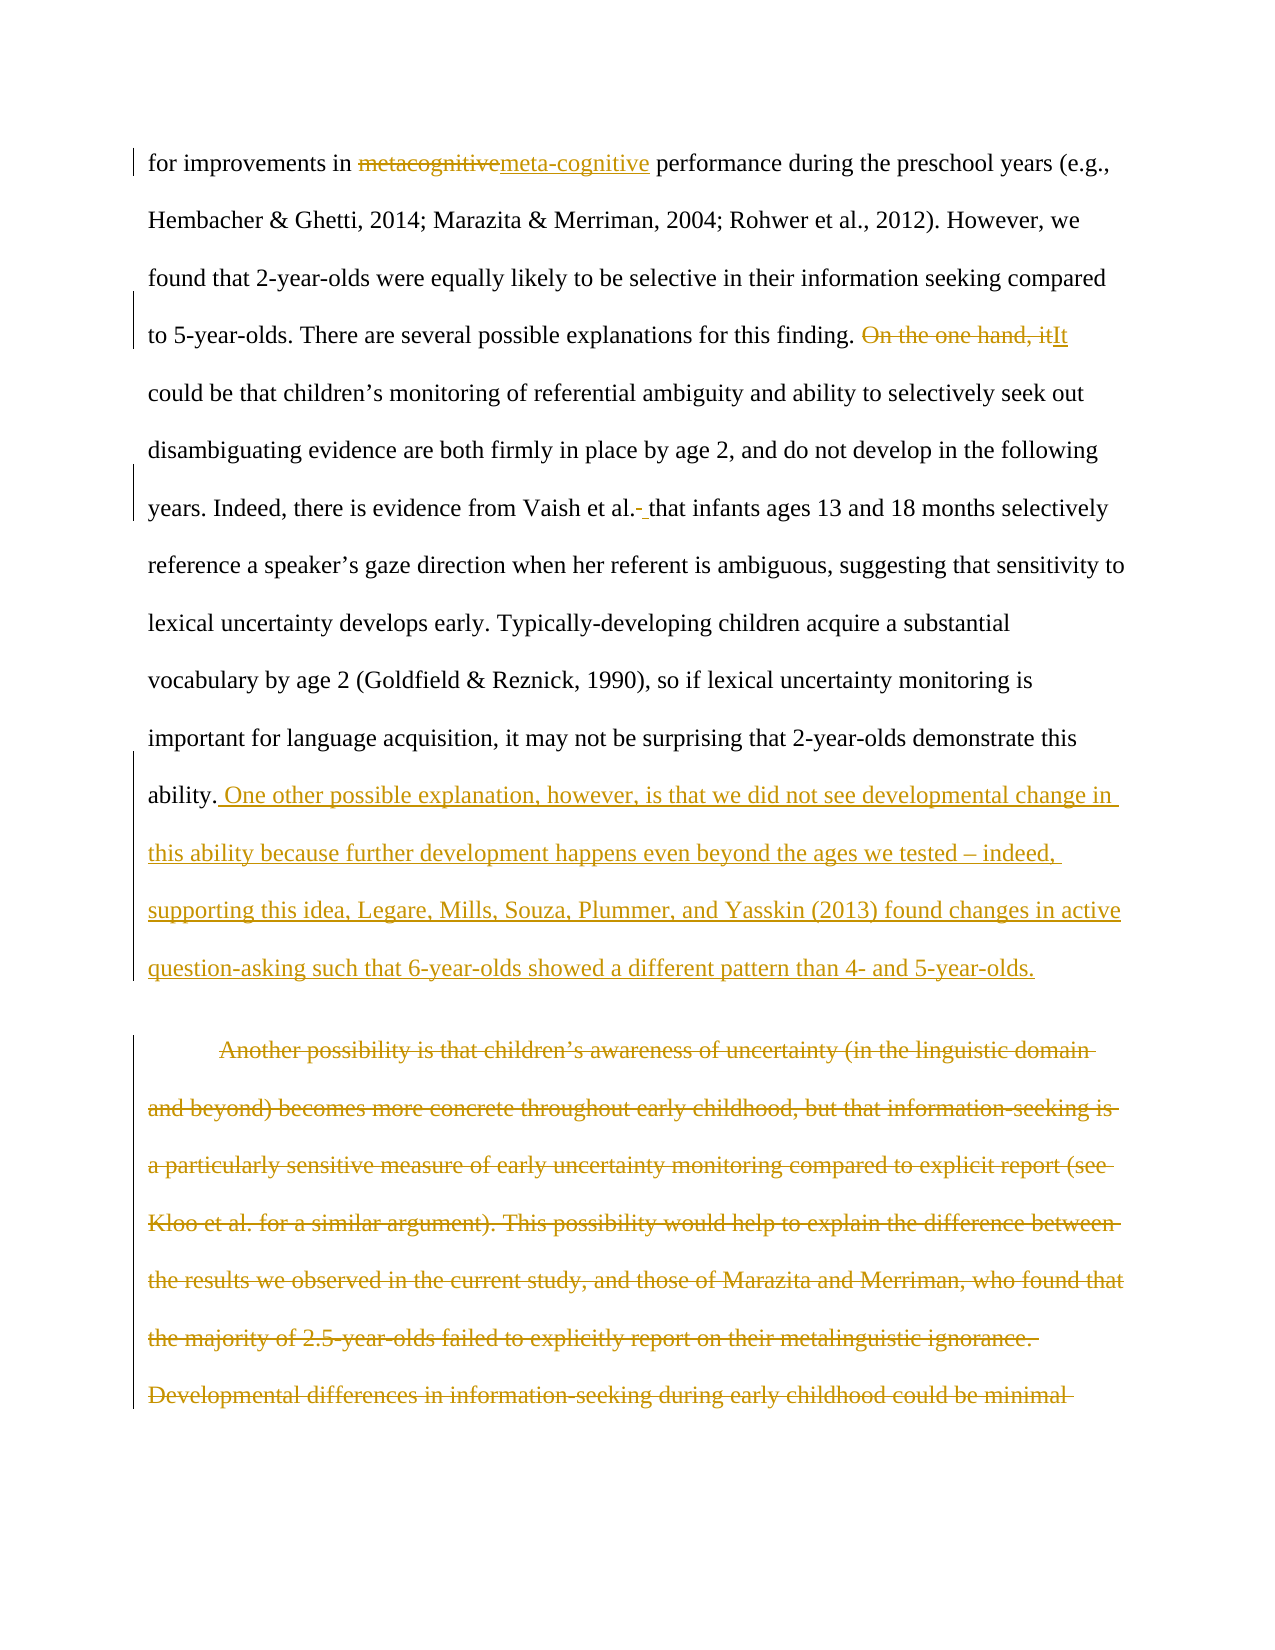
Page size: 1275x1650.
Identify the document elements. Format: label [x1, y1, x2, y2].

text [148, 148, 1127, 981]
